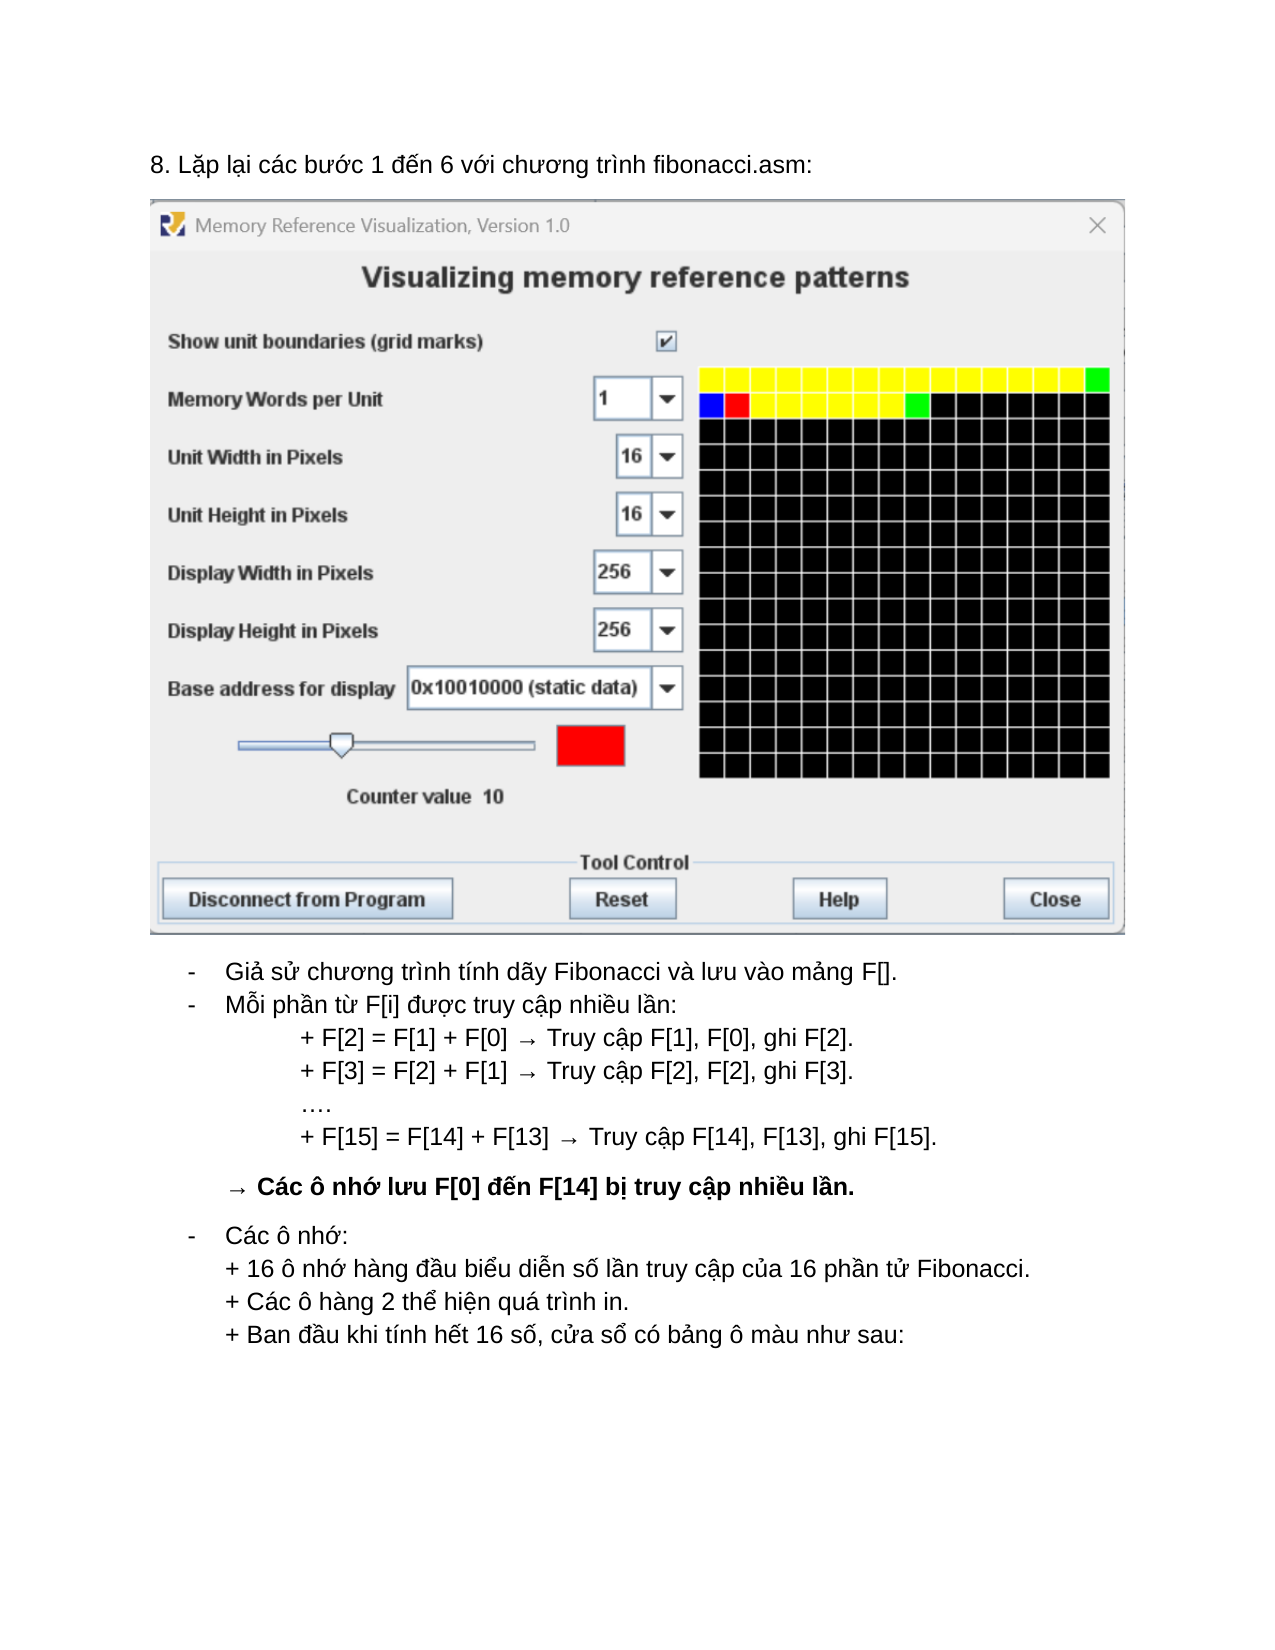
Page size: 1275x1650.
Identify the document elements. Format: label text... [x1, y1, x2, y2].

list + F[2] = F[1] + F[0] → Truy cập F[1], F[0], ghi F[2]. [300, 1023, 1125, 1052]
list Mỗi phần từ F[i] được truy cập nhiều lần: [187, 990, 1125, 1018]
picture [150, 199, 1125, 935]
text 8. Lặp lại các bước 1 đến 6 với chương trình fibonacci.asm: [150, 150, 1125, 179]
list + F[3] = F[2] + F[1] → Truy cập F[2], F[2], ghi F[3]. [300, 1056, 1125, 1084]
list Các ô nhớ: [187, 1221, 1125, 1250]
list …. [300, 1089, 1125, 1118]
list + Ban đầu khi tính hết 16 số, cửa sổ có bảng ô màu như sau: [225, 1320, 1125, 1349]
list Giả sử chương trình tính dãy Fibonacci và lưu vào mảng F[]. [187, 957, 1125, 986]
list + F[15] = F[14] + F[13] → Truy cập F[14], F[13], ghi F[15]. [300, 1122, 1125, 1151]
text → Các ô nhớ lưu F[0] đến F[14] bị truy cập nhiều lần. [150, 1172, 1125, 1200]
list + Các ô hàng 2 thể hiện quá trình in. [225, 1287, 1125, 1316]
list + 16 ô nhớ hàng đầu biểu diễn số lần truy cập của 16 phần tử Fibonacci. [225, 1254, 1125, 1283]
